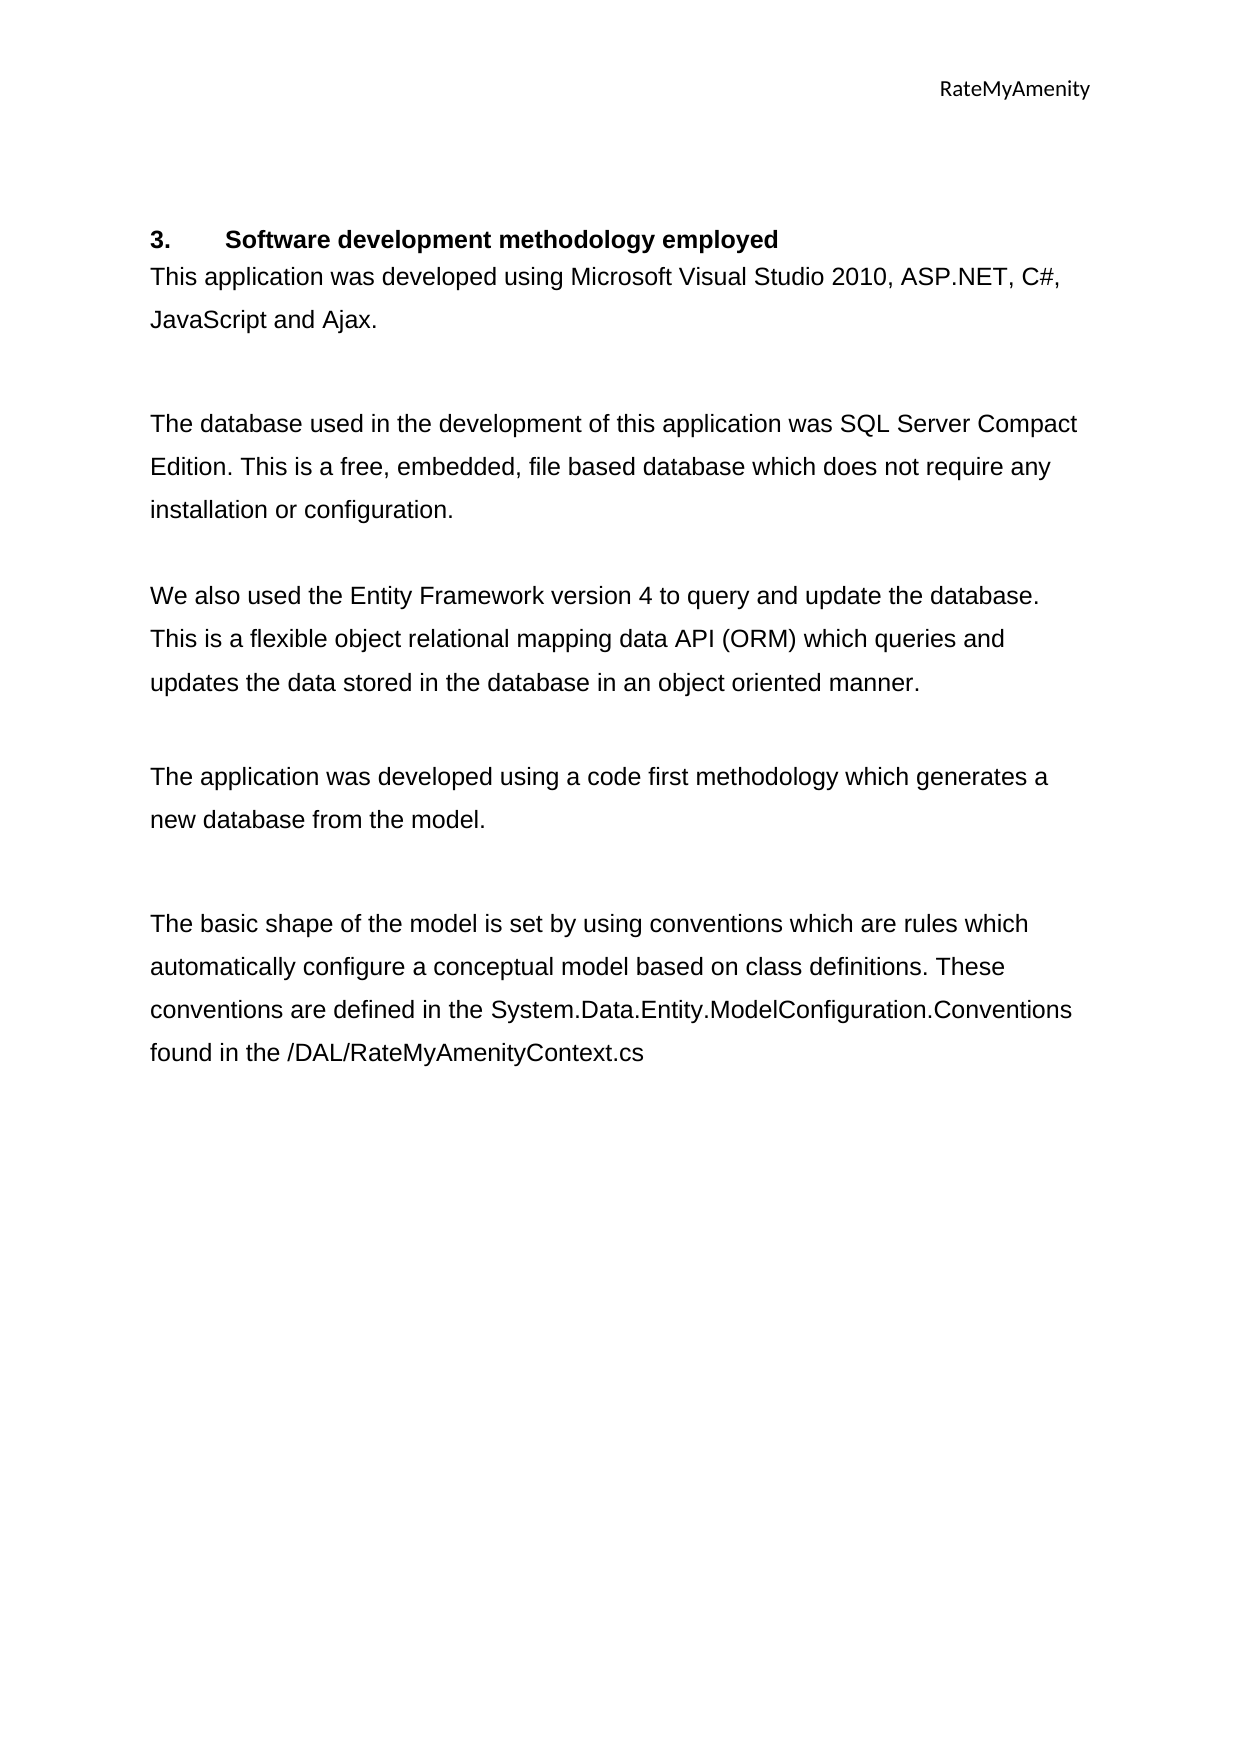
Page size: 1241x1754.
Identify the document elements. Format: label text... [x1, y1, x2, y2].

text The database used in the development of this application was SQL Server Compact Edition. This is a free, embedded, file based database which does not require any installation or configuration. [150, 409, 1090, 524]
text The basic shape of the model is set by using conventions which are rules which automatically configure a conceptual model based on class definitions. These conventions are defined in the System.Data.Entity.ModelConfiguration.Conventions found in the /DAL/RateMyAmenityContext.cs [150, 909, 1090, 1067]
text The application was developed using a code first methodology which generates a new database from the model. [150, 762, 1090, 834]
text We also used the Entity Framework version 4 to query and update the database. This is a flexible object relational mapping data API (ORM) which queries and updates the data stored in the database in an object oriented manner. [150, 581, 1090, 696]
subtitle Software development methodology employed [150, 225, 1090, 254]
text This application was developed using Microsoft Visual Studio 2010, ASP.NET, C#, JavaScript and Ajax. [150, 262, 1090, 334]
